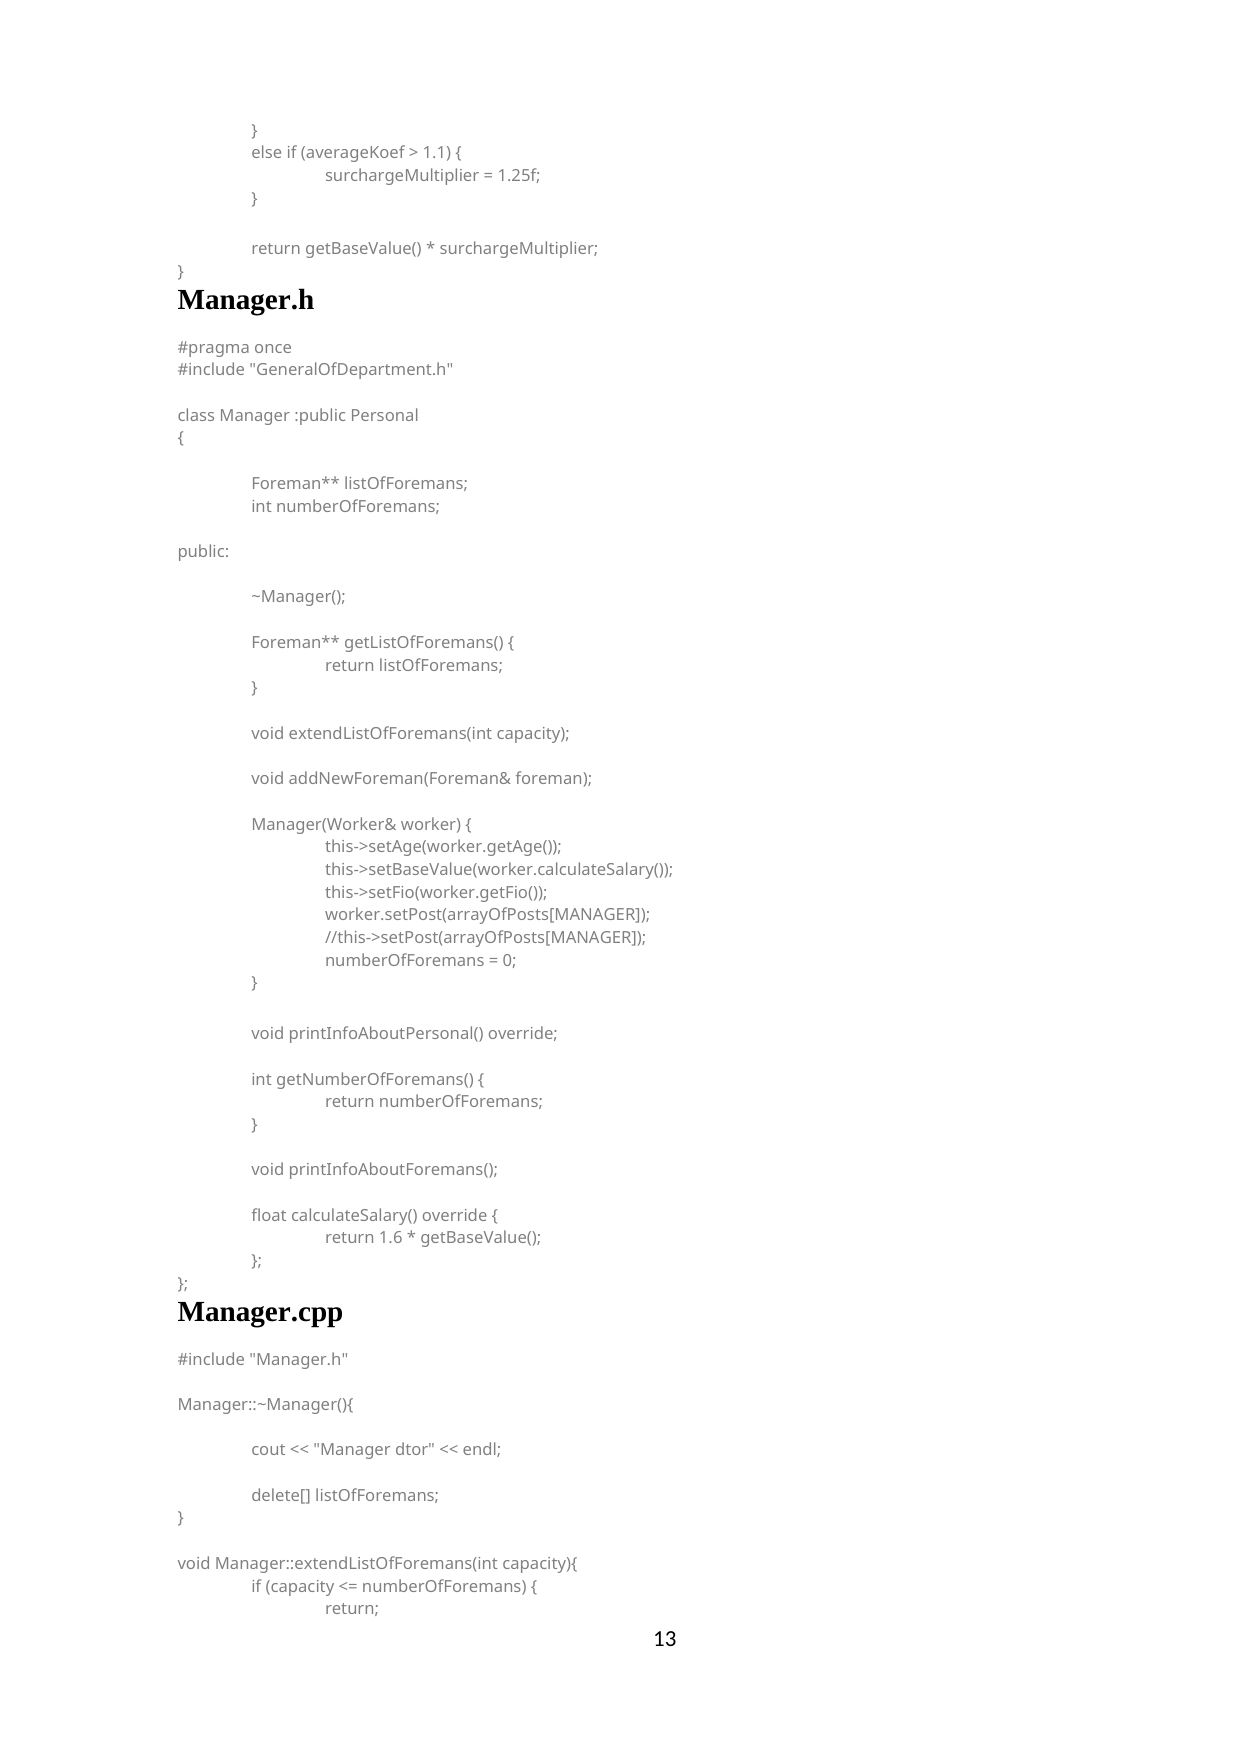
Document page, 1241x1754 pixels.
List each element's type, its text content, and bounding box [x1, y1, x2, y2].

text }; [177, 1249, 1152, 1272]
text public: [177, 539, 1152, 562]
text void printInfoAboutPersonal() override; [177, 1022, 1152, 1044]
text class Manager :public Personal [177, 403, 1152, 426]
text void extendListOfForemans(int capacity); [177, 721, 1152, 744]
text }; [177, 1272, 1152, 1294]
text return listOfForemans; [177, 653, 1152, 676]
text surchargeMultiplier = 1.25f; [177, 163, 1152, 186]
text } [177, 971, 1152, 994]
text float calculateSalary() override { [177, 1203, 1152, 1226]
text return getBaseValue() * surchargeMultiplier; [177, 237, 1152, 260]
text this->setAge(worker.getAge()); [177, 835, 1152, 857]
text numberOfForemans = 0; [177, 948, 1152, 971]
text } [177, 1113, 1152, 1135]
text { [177, 426, 1152, 449]
text return 1.6 * getBaseValue(); [177, 1226, 1152, 1249]
text Foreman** listOfForemans; [177, 471, 1152, 494]
text worker.setPost(arrayOfPosts[MANAGER]); [177, 903, 1152, 926]
text } [177, 1506, 1152, 1529]
text void Manager::extendListOfForemans(int capacity){ [177, 1551, 1152, 1574]
text else if (averageKoef > 1.1) { [177, 141, 1152, 163]
text #include "Manager.h" [177, 1347, 1152, 1370]
text Foreman** getListOfForemans() { [177, 630, 1152, 653]
text this->setBaseValue(worker.calculateSalary()); [177, 857, 1152, 880]
text void addNewForeman(Foreman& foreman); [177, 767, 1152, 789]
text delete[] listOfForemans; [177, 1483, 1152, 1506]
text cout << "Manager dtor" << endl; [177, 1438, 1152, 1461]
text #include "GeneralOfDepartment.h" [177, 358, 1152, 381]
text #pragma once [177, 335, 1152, 358]
text } [177, 260, 1152, 282]
text Manager.cpp [177, 1294, 1152, 1328]
text void printInfoAboutForemans(); [177, 1158, 1152, 1181]
text Manager.h [177, 282, 1152, 316]
text } [177, 676, 1152, 698]
text this->setFio(worker.getFio()); [177, 880, 1152, 903]
text int numberOfForemans; [177, 494, 1152, 517]
text ~Manager(); [177, 585, 1152, 608]
text //this->setPost(arrayOfPosts[MANAGER]); [177, 926, 1152, 948]
text return numberOfForemans; [177, 1090, 1152, 1113]
text Manager(Worker& worker) { [177, 812, 1152, 835]
text int getNumberOfForemans() { [177, 1067, 1152, 1090]
text Manager::~Manager(){ [177, 1392, 1152, 1415]
text } [177, 118, 1152, 141]
text return; [177, 1597, 1152, 1619]
text } [177, 186, 1152, 209]
text if (capacity <= numberOfForemans) { [177, 1574, 1152, 1597]
